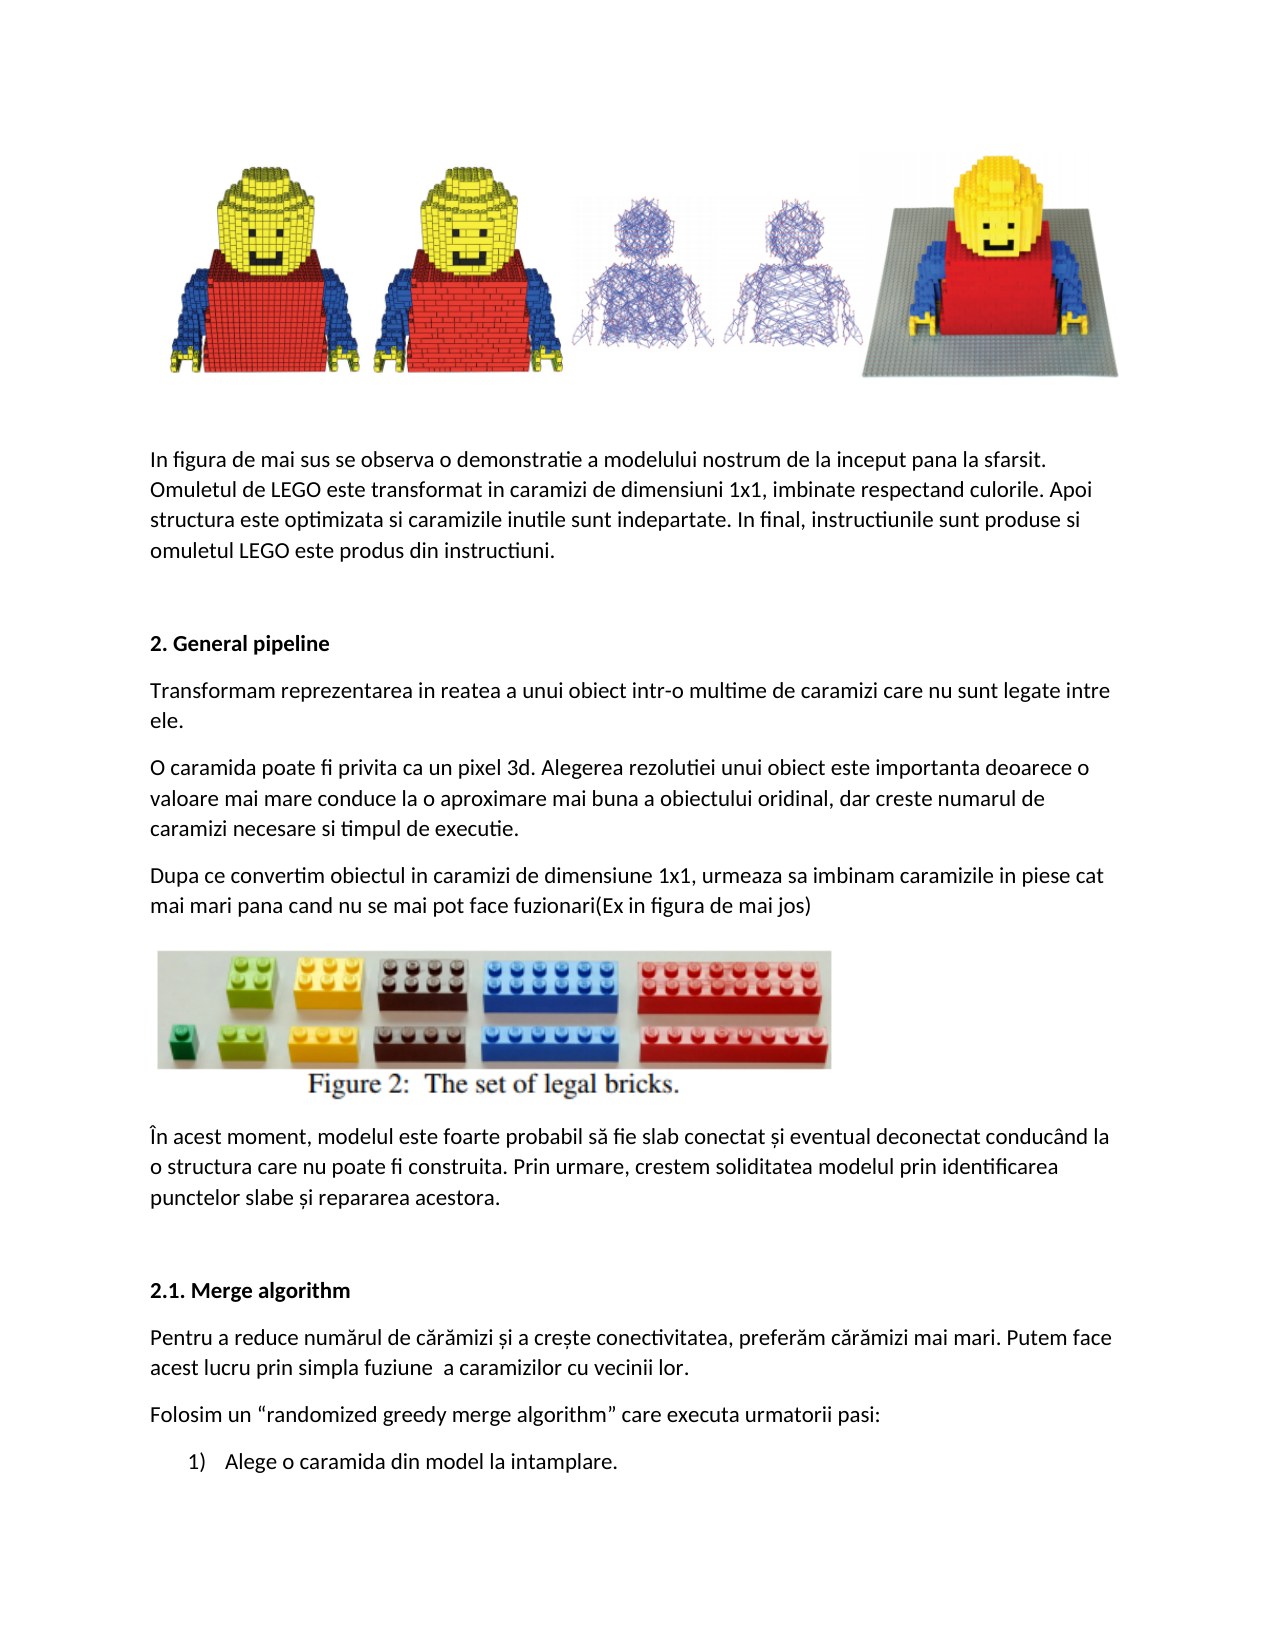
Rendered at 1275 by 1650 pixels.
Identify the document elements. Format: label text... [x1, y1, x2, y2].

text O caramida poate fi privita ca un pixel 3d. Alegerea rezolutiei unui obiect este importanta deoarece o valoare mai mare conduce la o aproximare mai buna a obiectului oridinal, dar creste numarul de caramizi necesare si timpul de executie. [150, 753, 1125, 842]
picture [150, 937, 841, 1104]
text 2. General pipeline [150, 629, 1125, 657]
text Dupa ce convertim obiectul in caramizi de dimensiune 1x1, urmeaza sa imbinam caramizile in piese cat mai mari pana cand nu se mai pot face fuzionari(Ex in figura de mai jos) [150, 861, 1125, 919]
text 2.1. Merge algorithm [150, 1276, 1125, 1304]
text În acest moment, modelul este foarte probabil să fie slab conectat și eventual deconectat conducând la o structura care nu poate fi construita. Prin urmare, crestem soliditatea modelul prin identificarea punctelor slabe și repararea acestora. [150, 1122, 1125, 1211]
text In figura de mai sus se observa o demonstratie a modelului nostrum de la inceput pana la sfarsit. Omuletul de LEGO este transformat in caramizi de dimensiuni 1x1, imbinate respectand culorile. Apoi structura este optimizata si caramizile inutile sunt indepartate. In final, instructiunile sunt produse si omuletul LEGO este produs din instructiuni. [150, 445, 1125, 564]
list Alege o caramida din model la intamplare. [187, 1447, 1125, 1475]
text Folosim un “randomized greedy merge algorithm” care executa urmatorii pasi: [150, 1400, 1125, 1428]
picture [150, 150, 1125, 380]
text Pentru a reduce numărul de cărămizi și a crește conectivitatea, preferăm cărămizi mai mari. Putem face acest lucru prin simpla fuziune a caramizilor cu vecinii lor. [150, 1323, 1125, 1382]
text Transformam reprezentarea in reatea a unui obiect intr-o multime de caramizi care nu sunt legate intre ele. [150, 676, 1125, 734]
